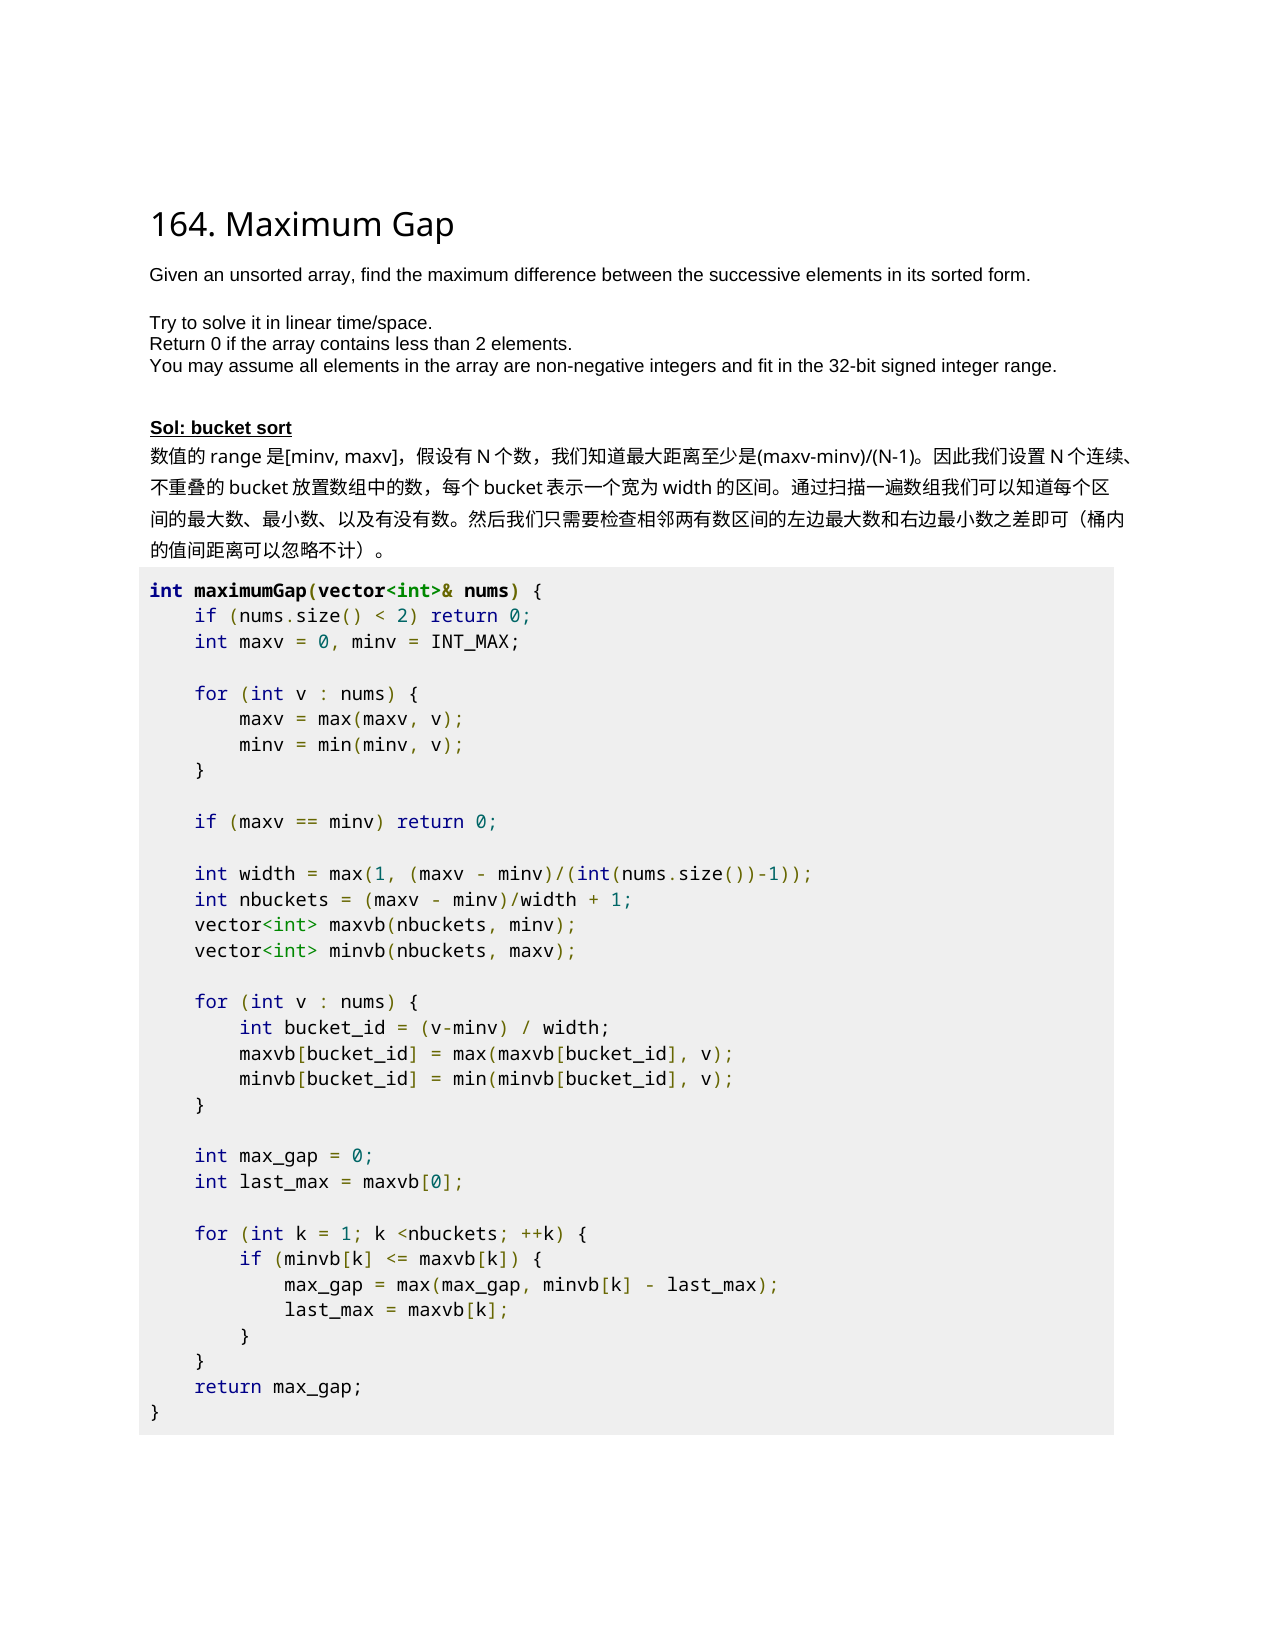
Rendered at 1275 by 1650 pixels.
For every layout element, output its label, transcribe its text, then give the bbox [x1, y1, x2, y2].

subtitle 164. Maximum Gap [150, 201, 1125, 246]
table_header Given an unsorted array, find the maximum difference between the successive elements in its sorted form. Try to solve it in linear time/space. Return 0 if the array contains less than 2 elements. You may assume all elements in the array are non-negative integers and fit in the 32-bit signed integer range. [139, 253, 1114, 387]
text Sol: bucket sort [150, 417, 1125, 438]
text 数值的range是[minv, maxv]，假设有N个数，我们知道最大距离至少是(maxv-minv)/(N-1)。因此我们设置N个连续、不重叠的bucket放置数组中的数，每个bucket表示一个宽为width的区间。通过扫描一遍数组我们可以知道每个区间的最大数、最小数、以及有没有数。然后我们只需要检查相邻两有数区间的左边最大数和右边最小数之差即可（桶内的值间距离可以忽略不计）。 [150, 442, 1125, 563]
table_header int maximumGap(vector<int>& nums) { if (nums.size() < 2) return 0; int maxv = 0, minv = INT_MAX; for (int v : nums) { maxv = max(maxv, v); minv = min(minv, v); } if (maxv == minv) return 0; int width = max(1, (maxv - minv)/(int(nums.size())-1)); int nbuckets = (maxv - minv)/width + 1; vector<int> maxvb(nbuckets, minv); vector<int> minvb(nbuckets, maxv); for (int v : nums) { int bucket_id = (v-minv) / width; maxvb[bucket_id] = max(maxvb[bucket_id], v); minvb[bucket_id] = min(minvb[bucket_id], v); } int max_gap = 0; int last_max = maxvb[0]; for (int k = 1; k <nbuckets; ++k) { if (minvb[k] <= maxvb[k]) { max_gap = max(max_gap, minvb[k] - last_max); last_max = maxvb[k]; } } return max_gap; } [139, 567, 1114, 1435]
